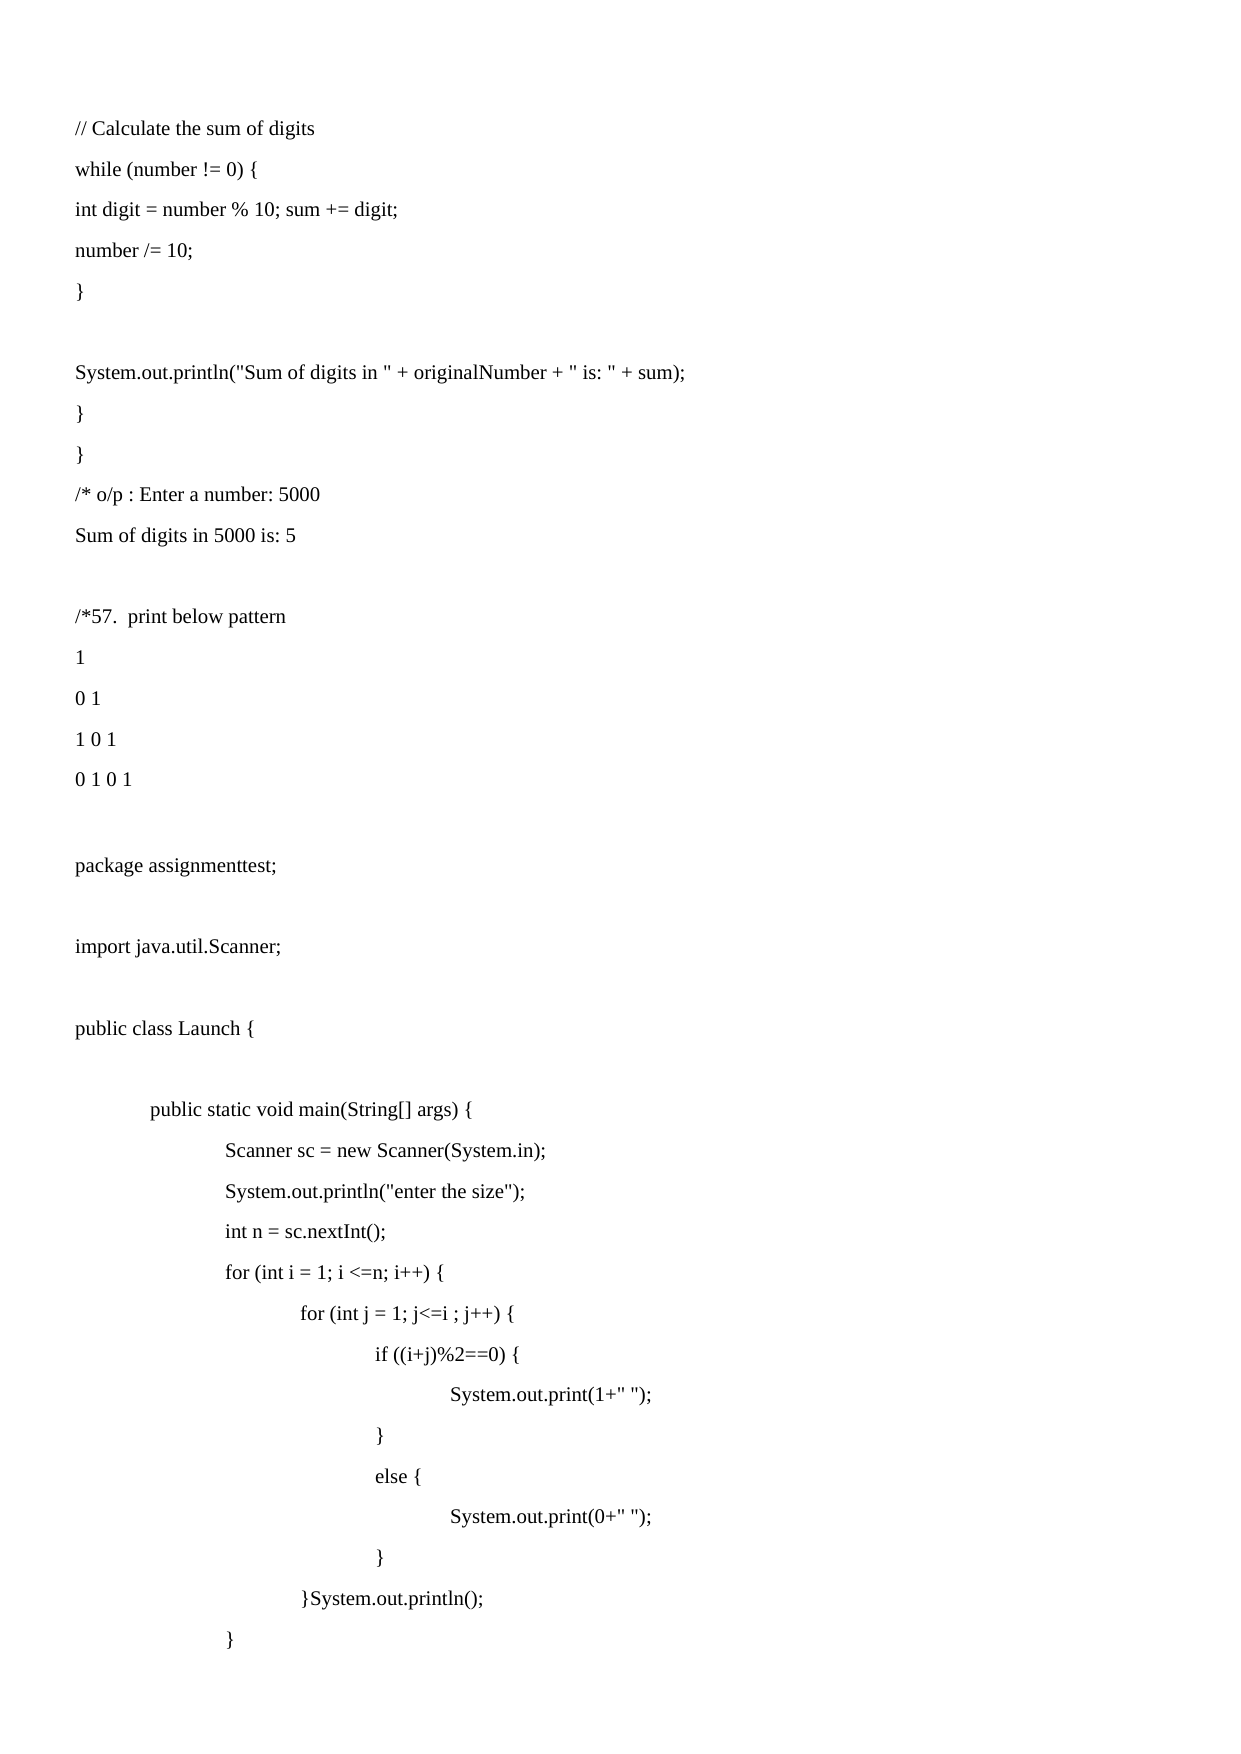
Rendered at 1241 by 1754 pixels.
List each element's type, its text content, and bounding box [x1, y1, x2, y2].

text int n = sc.nextInt(); [75, 1219, 1165, 1243]
text /*57. print below pattern [75, 604, 1165, 628]
text 1 [75, 645, 1165, 669]
text } [75, 279, 1165, 303]
text System.out.print(1+" "); [75, 1382, 1165, 1406]
text number /= 10; [75, 238, 1165, 262]
text } [75, 1545, 1165, 1569]
text /* o/p : Enter a number: 5000 [75, 482, 1165, 506]
text 1 0 1 [75, 727, 1165, 751]
text } [75, 1423, 1165, 1447]
text for (int i = 1; i <=n; i++) { [75, 1260, 1165, 1284]
text else { [75, 1464, 1165, 1488]
text // Calculate the sum of digits [75, 116, 1165, 140]
text int digit = number % 10; sum += digit; [75, 197, 1165, 221]
text } [75, 442, 1165, 466]
text 0 1 [75, 686, 1165, 710]
text System.out.print(0+" "); [75, 1504, 1165, 1528]
text }System.out.println(); [75, 1586, 1165, 1610]
text } [75, 1627, 1165, 1651]
text package assignmenttest; [75, 853, 1165, 877]
text for (int j = 1; j<=i ; j++) { [75, 1301, 1165, 1325]
text if ((i+j)%2==0) { [75, 1342, 1165, 1366]
text import java.util.Scanner; [75, 934, 1165, 958]
text public class Launch { [75, 1016, 1165, 1040]
text while (number != 0) { [75, 156, 1165, 181]
text } [75, 401, 1165, 425]
text System.out.println("enter the size"); [75, 1179, 1165, 1203]
text Scanner sc = new Scanner(System.in); [75, 1138, 1165, 1162]
text System.out.println("Sum of digits in " + originalNumber + " is: " + sum); [75, 360, 1165, 384]
text 0 1 0 1 [75, 767, 1165, 791]
text Sum of digits in 5000 is: 5 [75, 523, 1165, 547]
text public static void main(String[] args) { [75, 1097, 1165, 1121]
